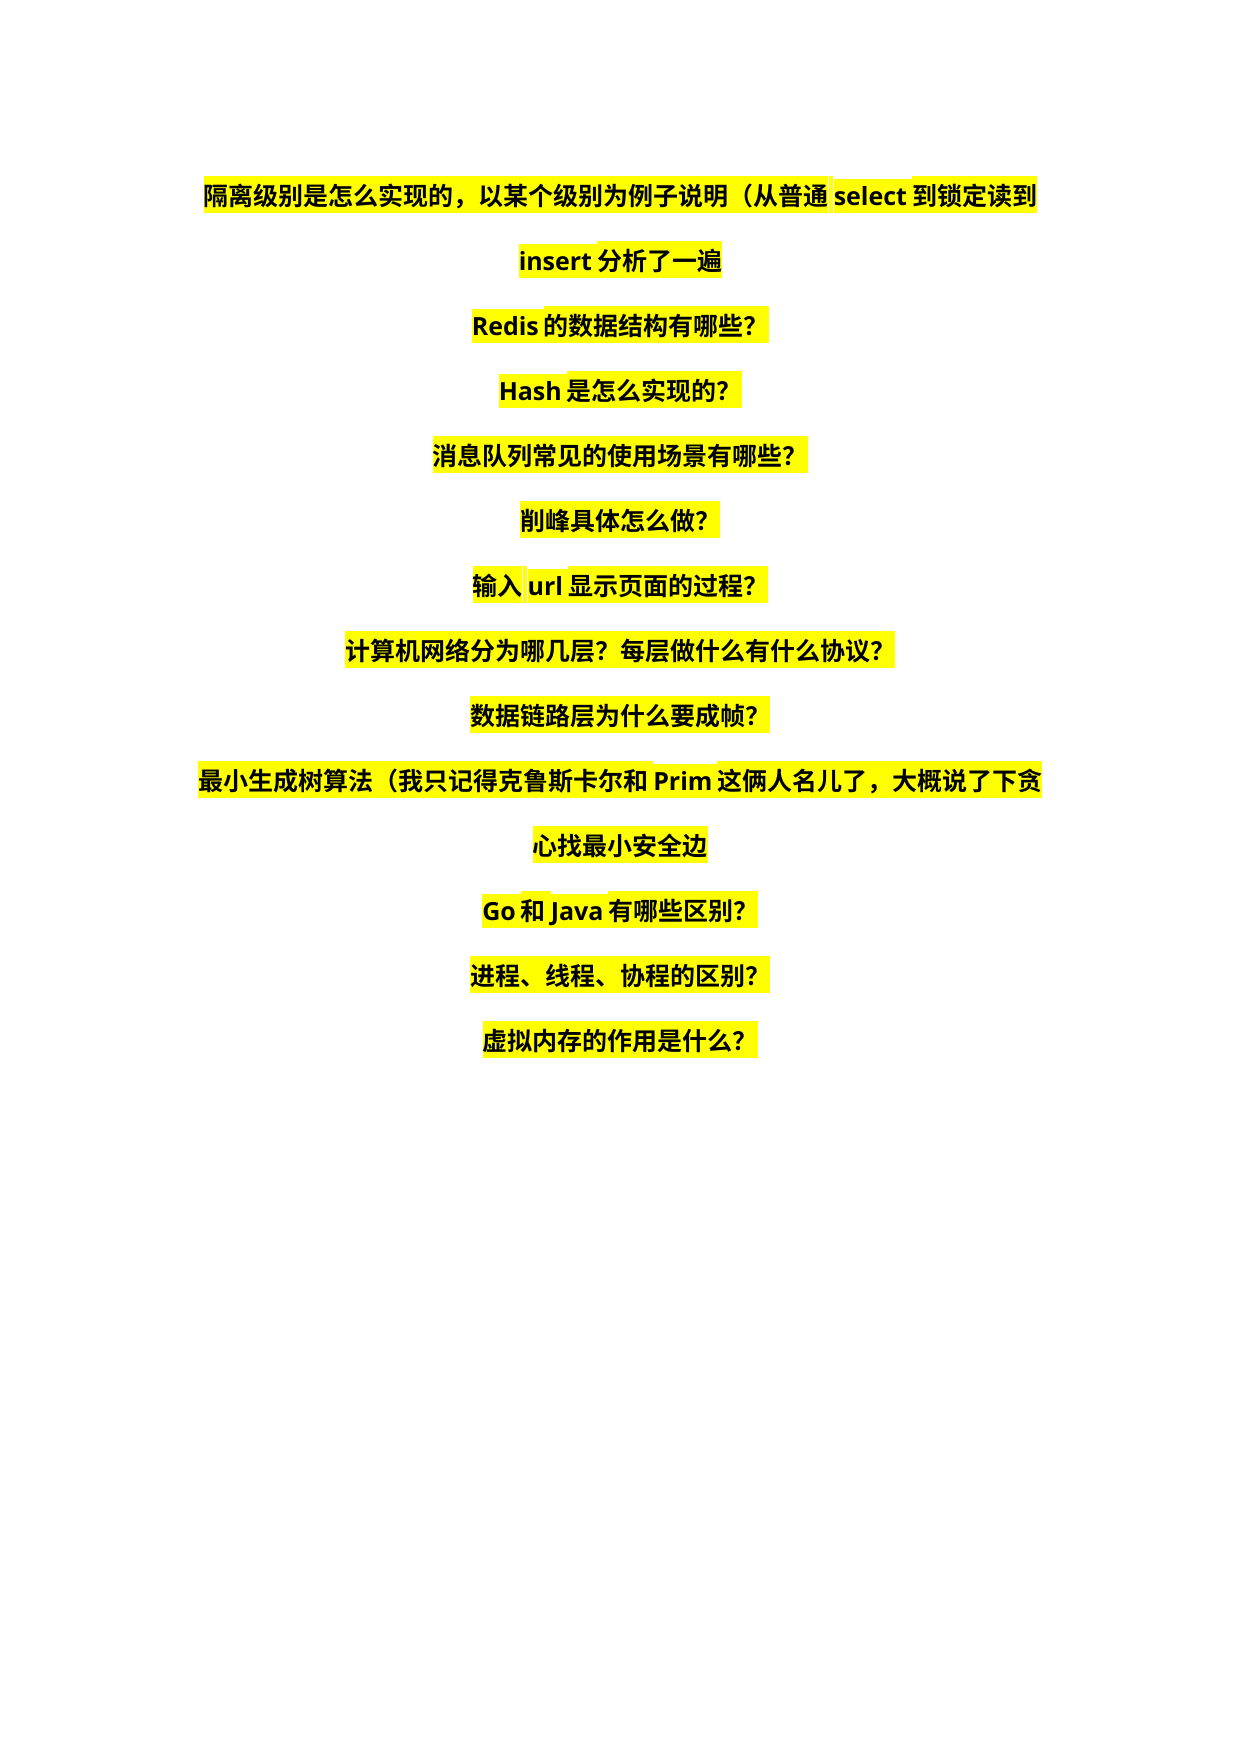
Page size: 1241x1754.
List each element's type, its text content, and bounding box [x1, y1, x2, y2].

text 数据链路层为什么要成帧？ [187, 682, 1053, 747]
text 计算机网络分为哪几层？每层做什么有什么协议？ [187, 617, 1053, 682]
text Hash是怎么实现的？ [187, 357, 1053, 422]
text 最小生成树算法（我只记得克鲁斯卡尔和Prim这俩人名儿了，大概说了下贪心找最小安全边 [187, 747, 1053, 877]
text 虚拟内存的作用是什么？ [187, 1007, 1053, 1072]
text 输入url显示页面的过程？ [187, 552, 1053, 617]
text 隔离级别是怎么实现的，以某个级别为例子说明（从普通select到锁定读到insert分析了一遍 [187, 162, 1053, 292]
text Go和Java有哪些区别？ [187, 877, 1053, 942]
text 削峰具体怎么做？ [187, 487, 1053, 552]
text Redis的数据结构有哪些？ [187, 292, 1053, 357]
text 进程、线程、协程的区别？ [187, 942, 1053, 1007]
text 消息队列常见的使用场景有哪些？ [187, 422, 1053, 487]
